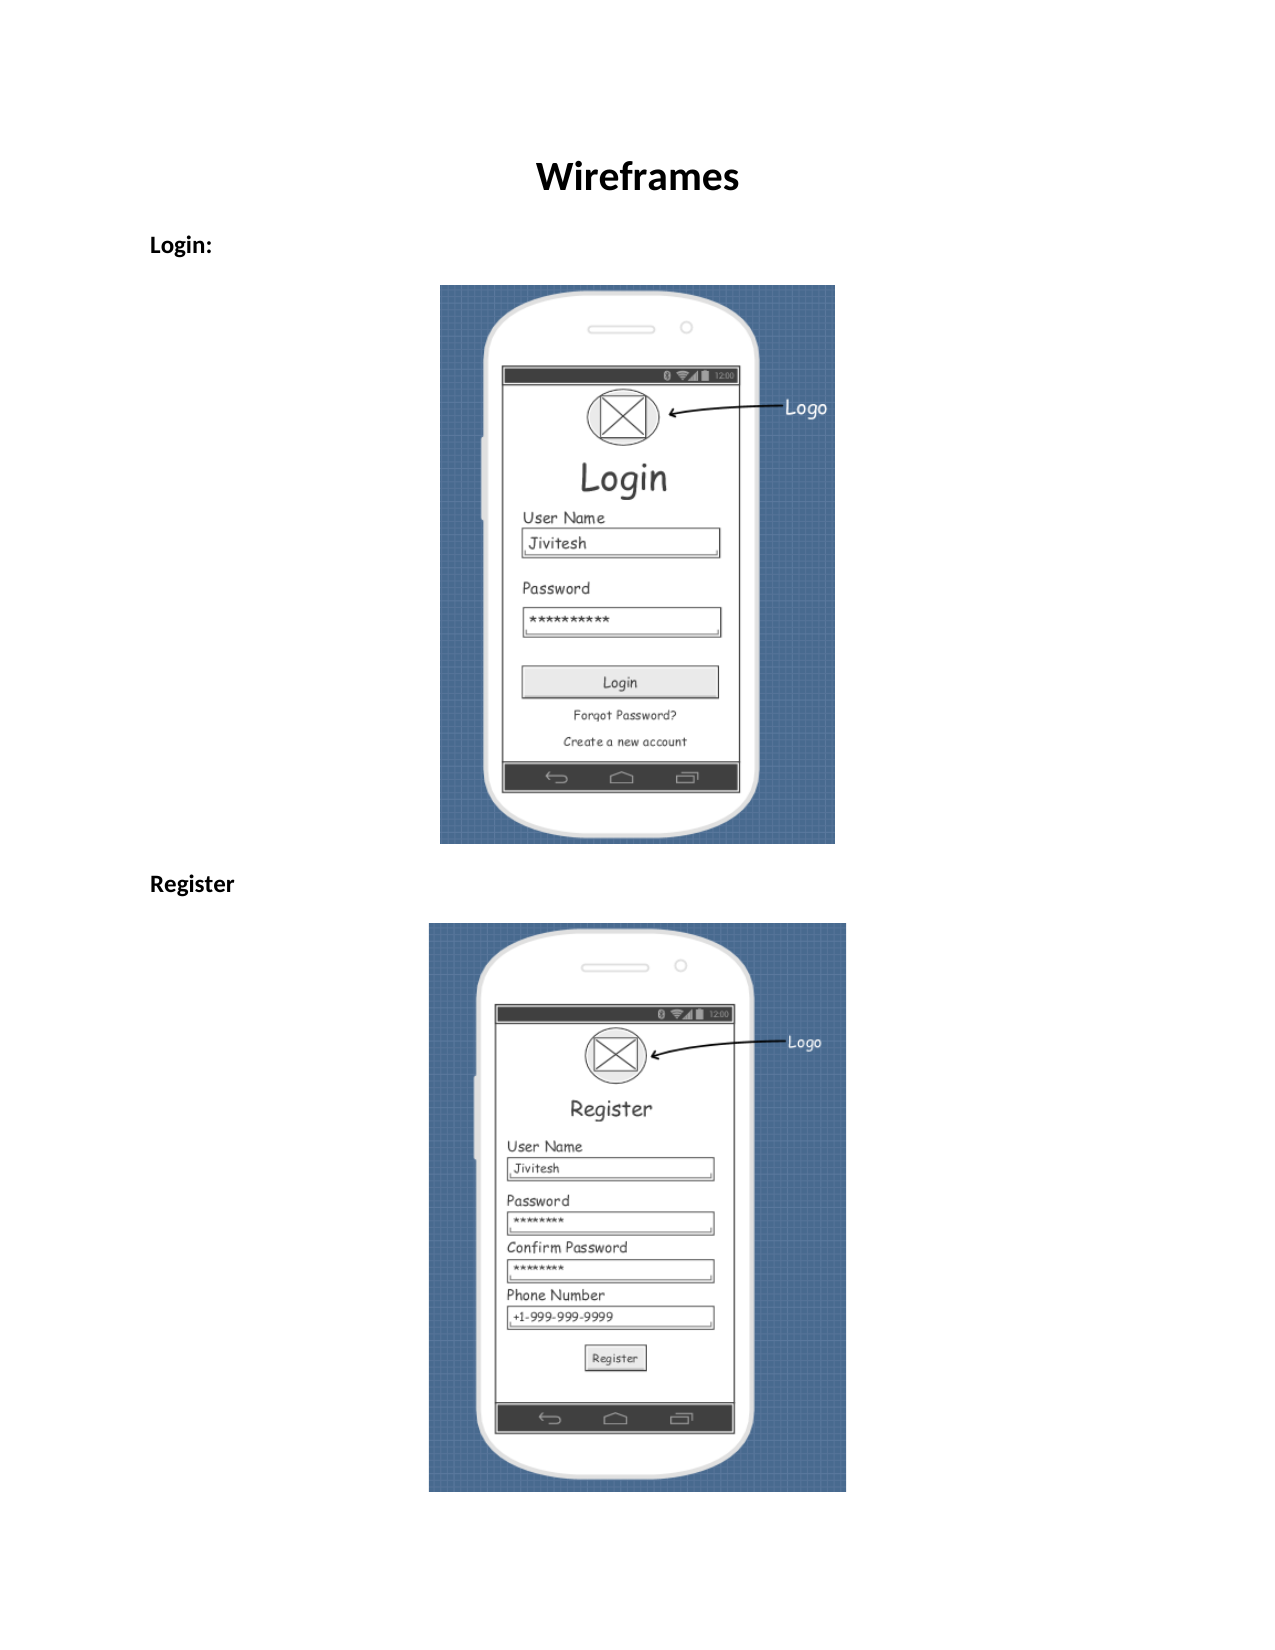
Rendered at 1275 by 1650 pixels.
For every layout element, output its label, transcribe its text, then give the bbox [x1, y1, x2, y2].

picture [428, 923, 847, 1492]
text Register [150, 868, 1125, 899]
text Login: [150, 229, 1125, 260]
text Wireframes [150, 150, 1125, 201]
picture [440, 285, 835, 844]
